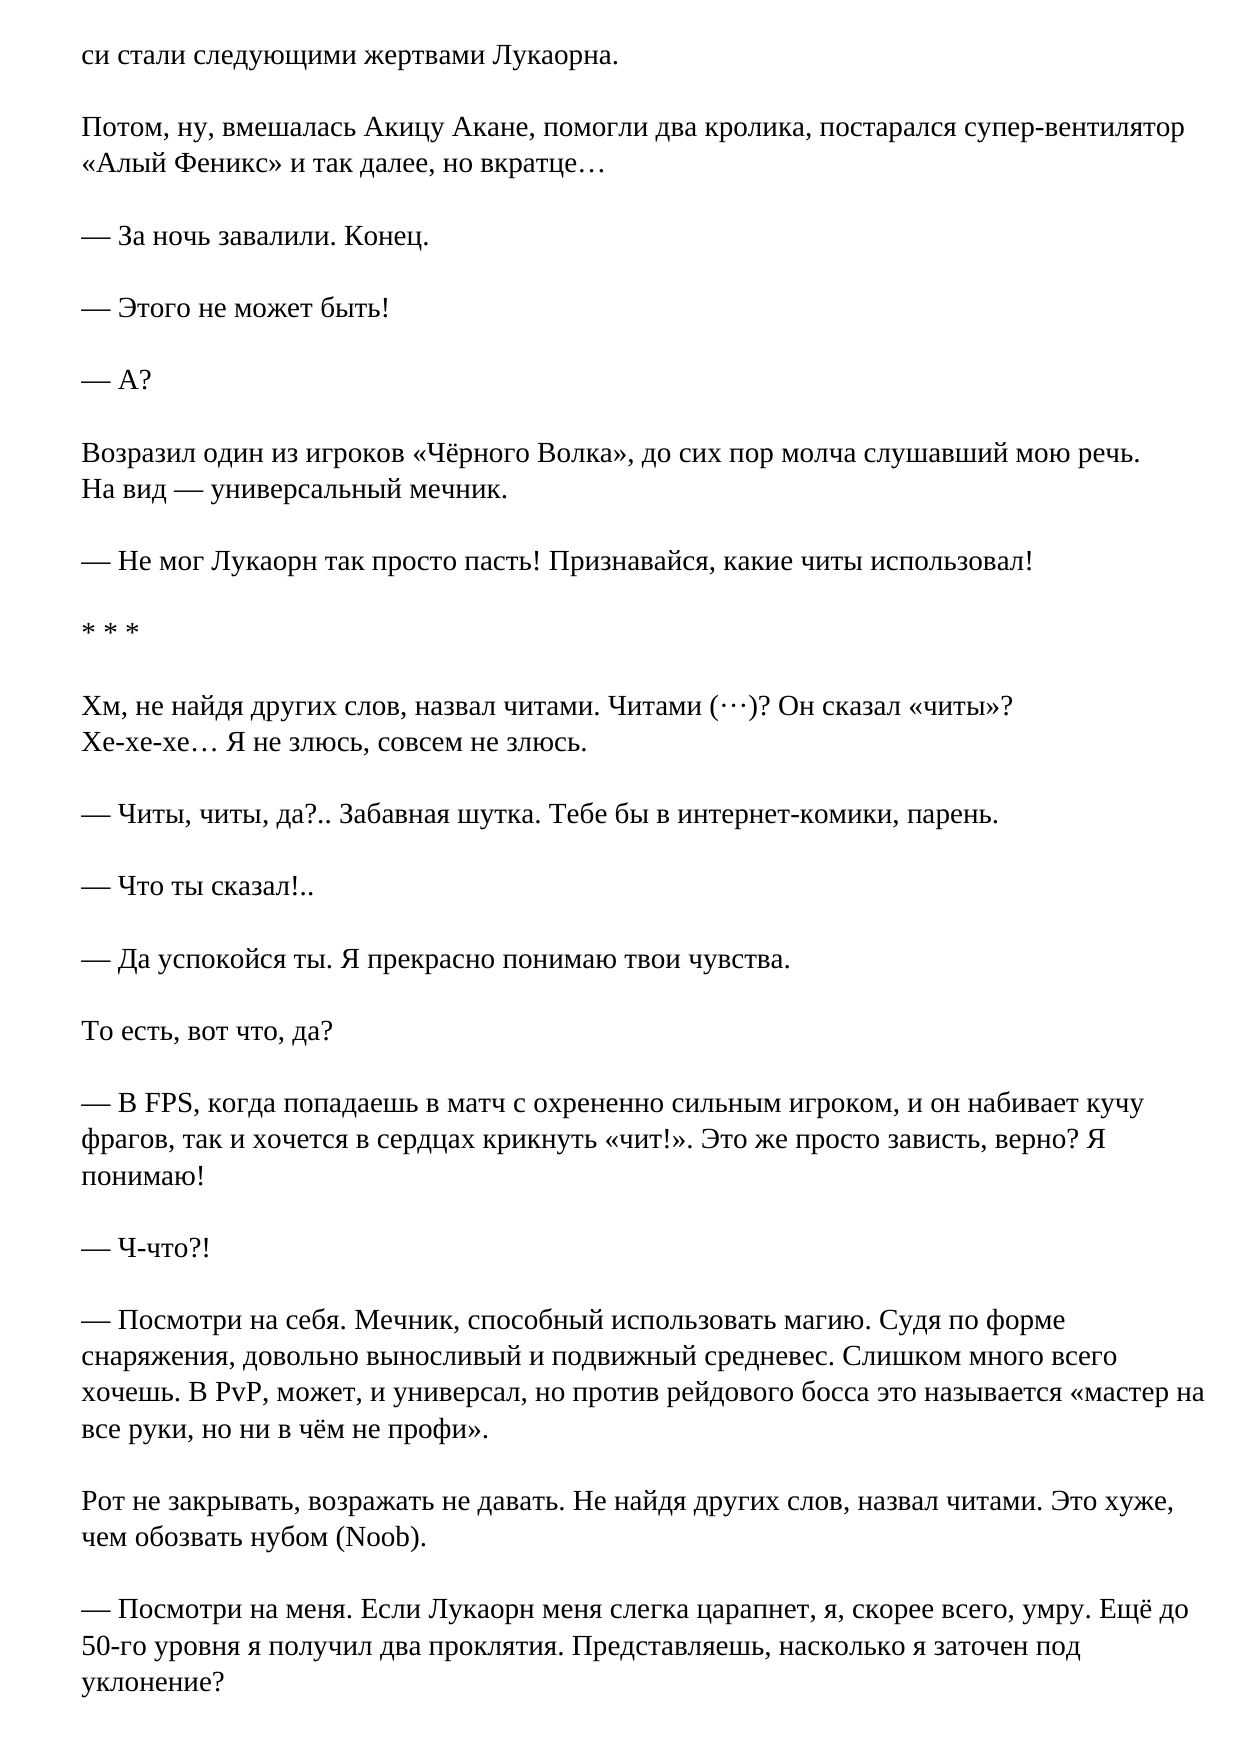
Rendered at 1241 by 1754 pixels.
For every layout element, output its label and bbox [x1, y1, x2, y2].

text [81, 37, 1215, 1733]
